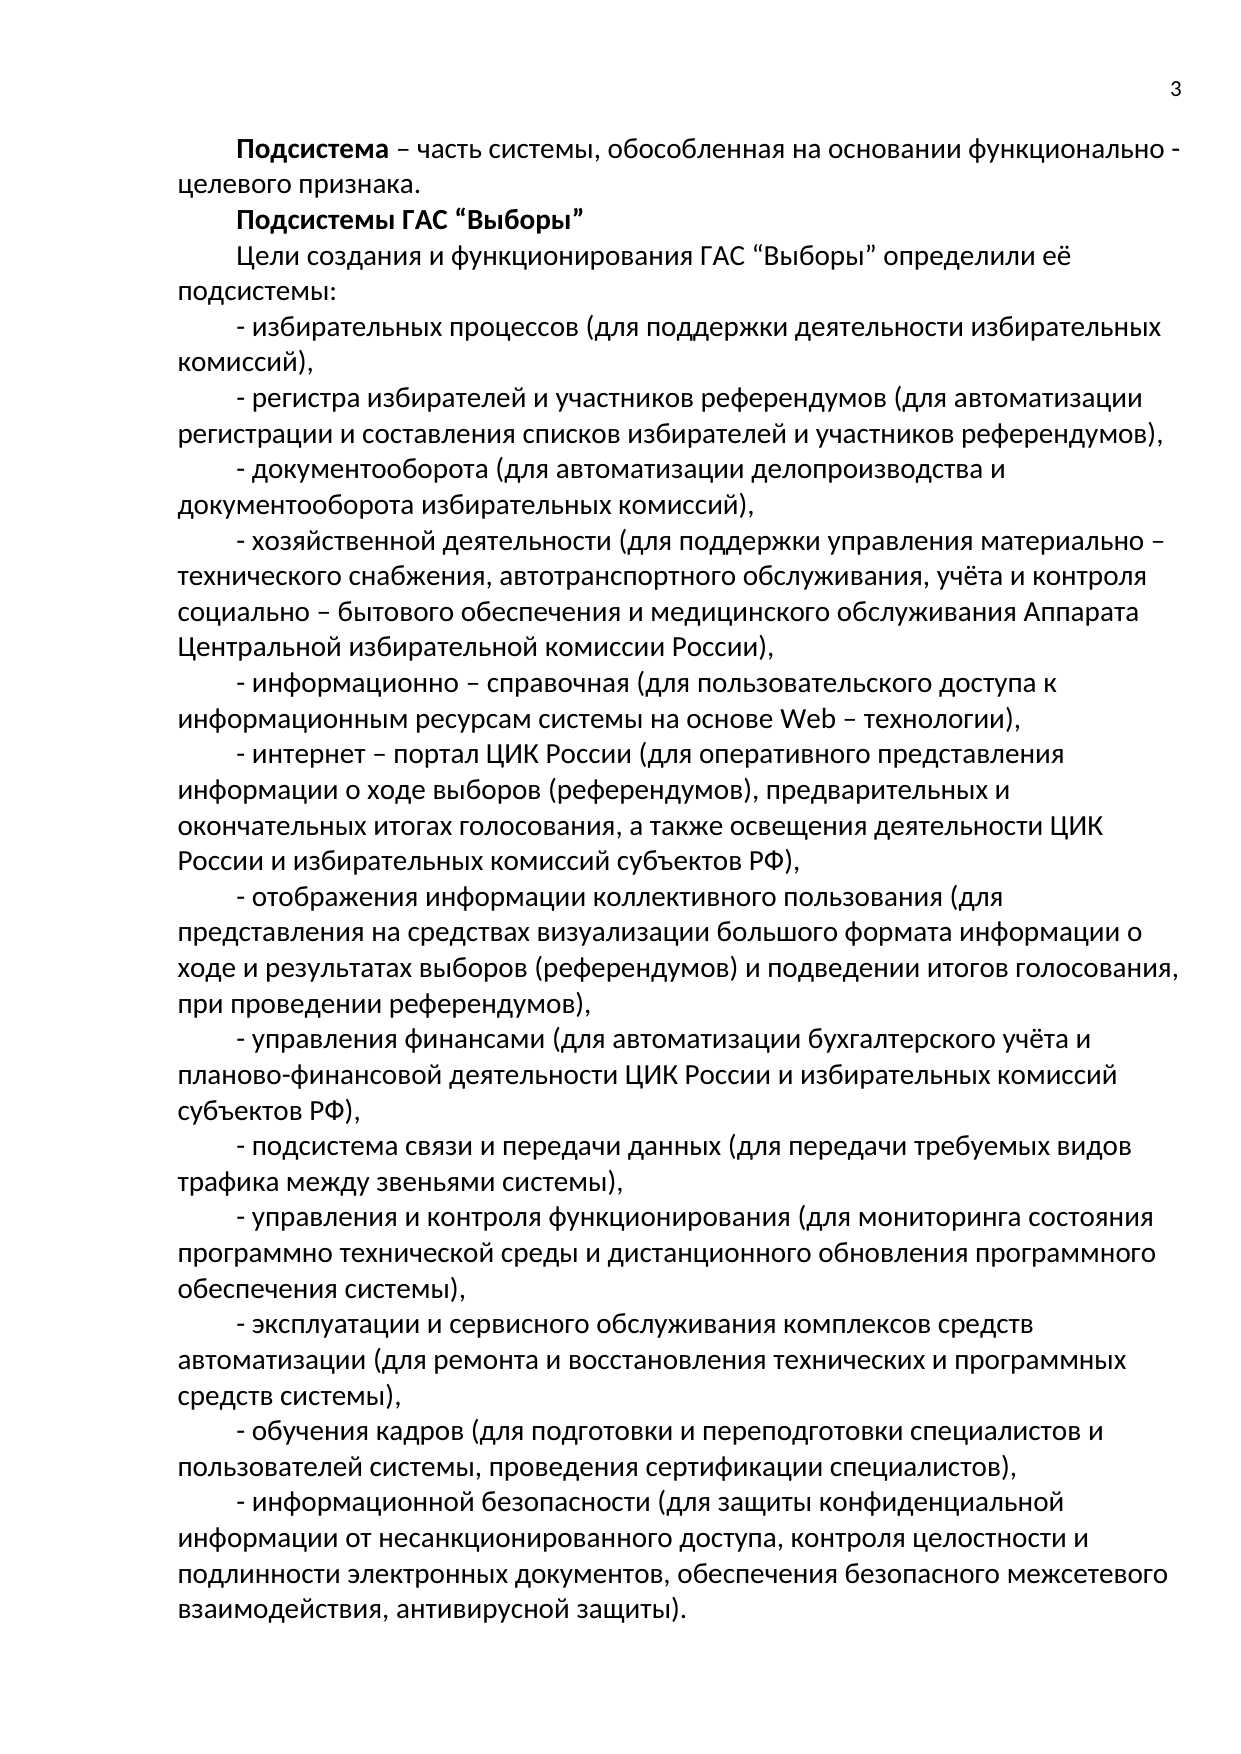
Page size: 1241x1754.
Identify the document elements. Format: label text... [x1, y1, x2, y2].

text - информационной безопасности (для защиты конфиденциальной информации от несанкционированного доступа, контроля целостности и подлинности электронных документов, обеспечения безопасного межсетевого взаимодействия, антивирусной защиты). [177, 1483, 1181, 1626]
text - регистра избирателей и участников референдумов (для автоматизации регистрации и составления списков избирателей и участников референдумов), [177, 379, 1181, 450]
text Подсистема – часть системы, обособленная на основании функционально -целевого признака. [177, 130, 1181, 201]
text - отображения информации коллективного пользования (для представления на средствах визуализации большого формата информации о ходе и результатах выборов (референдумов) и подведении итогов голосования, при проведении референдумов), [177, 878, 1181, 1020]
text Цели создания и функционирования ГАС “Выборы” определили её подсистемы: [177, 237, 1181, 308]
text - управления финансами (для автоматизации бухгалтерского учёта и планово-финансовой деятельности ЦИК России и избирательных комиссий субъектов РФ), [177, 1020, 1181, 1127]
text - интернет – портал ЦИК России (для оперативного представления информации о ходе выборов (референдумов), предварительных и окончательных итогах голосования, а также освещения деятельности ЦИК России и избирательных комиссий субъектов РФ), [177, 735, 1181, 878]
text - обучения кадров (для подготовки и переподготовки специалистов и пользователей системы, проведения сертификации специалистов), [177, 1412, 1181, 1483]
text - избирательных процессов (для поддержки деятельности избирательных комиссий), [177, 308, 1181, 379]
text - эксплуатации и сервисного обслуживания комплексов средств автоматизации (для ремонта и восстановления технических и программных средств системы), [177, 1305, 1181, 1412]
text - документооборота (для автоматизации делопроизводства и документооборота избирательных комиссий), [177, 450, 1181, 522]
text - хозяйственной деятельности (для поддержки управления материально – технического снабжения, автотранспортного обслуживания, учёта и контроля социально – бытового обеспечения и медицинского обслуживания Аппарата Центральной избирательной комиссии России), [177, 522, 1181, 664]
text - управления и контроля функционирования (для мониторинга состояния программно технической среды и дистанционного обновления программного обеспечения системы), [177, 1198, 1181, 1305]
text Подсистемы ГАС “Выборы” [177, 201, 1181, 237]
text - информационно – справочная (для пользовательского доступа к информационным ресурсам системы на основе Web – технологии), [177, 664, 1181, 735]
text - подсистема связи и передачи данных (для передачи требуемых видов трафика между звеньями системы), [177, 1127, 1181, 1198]
